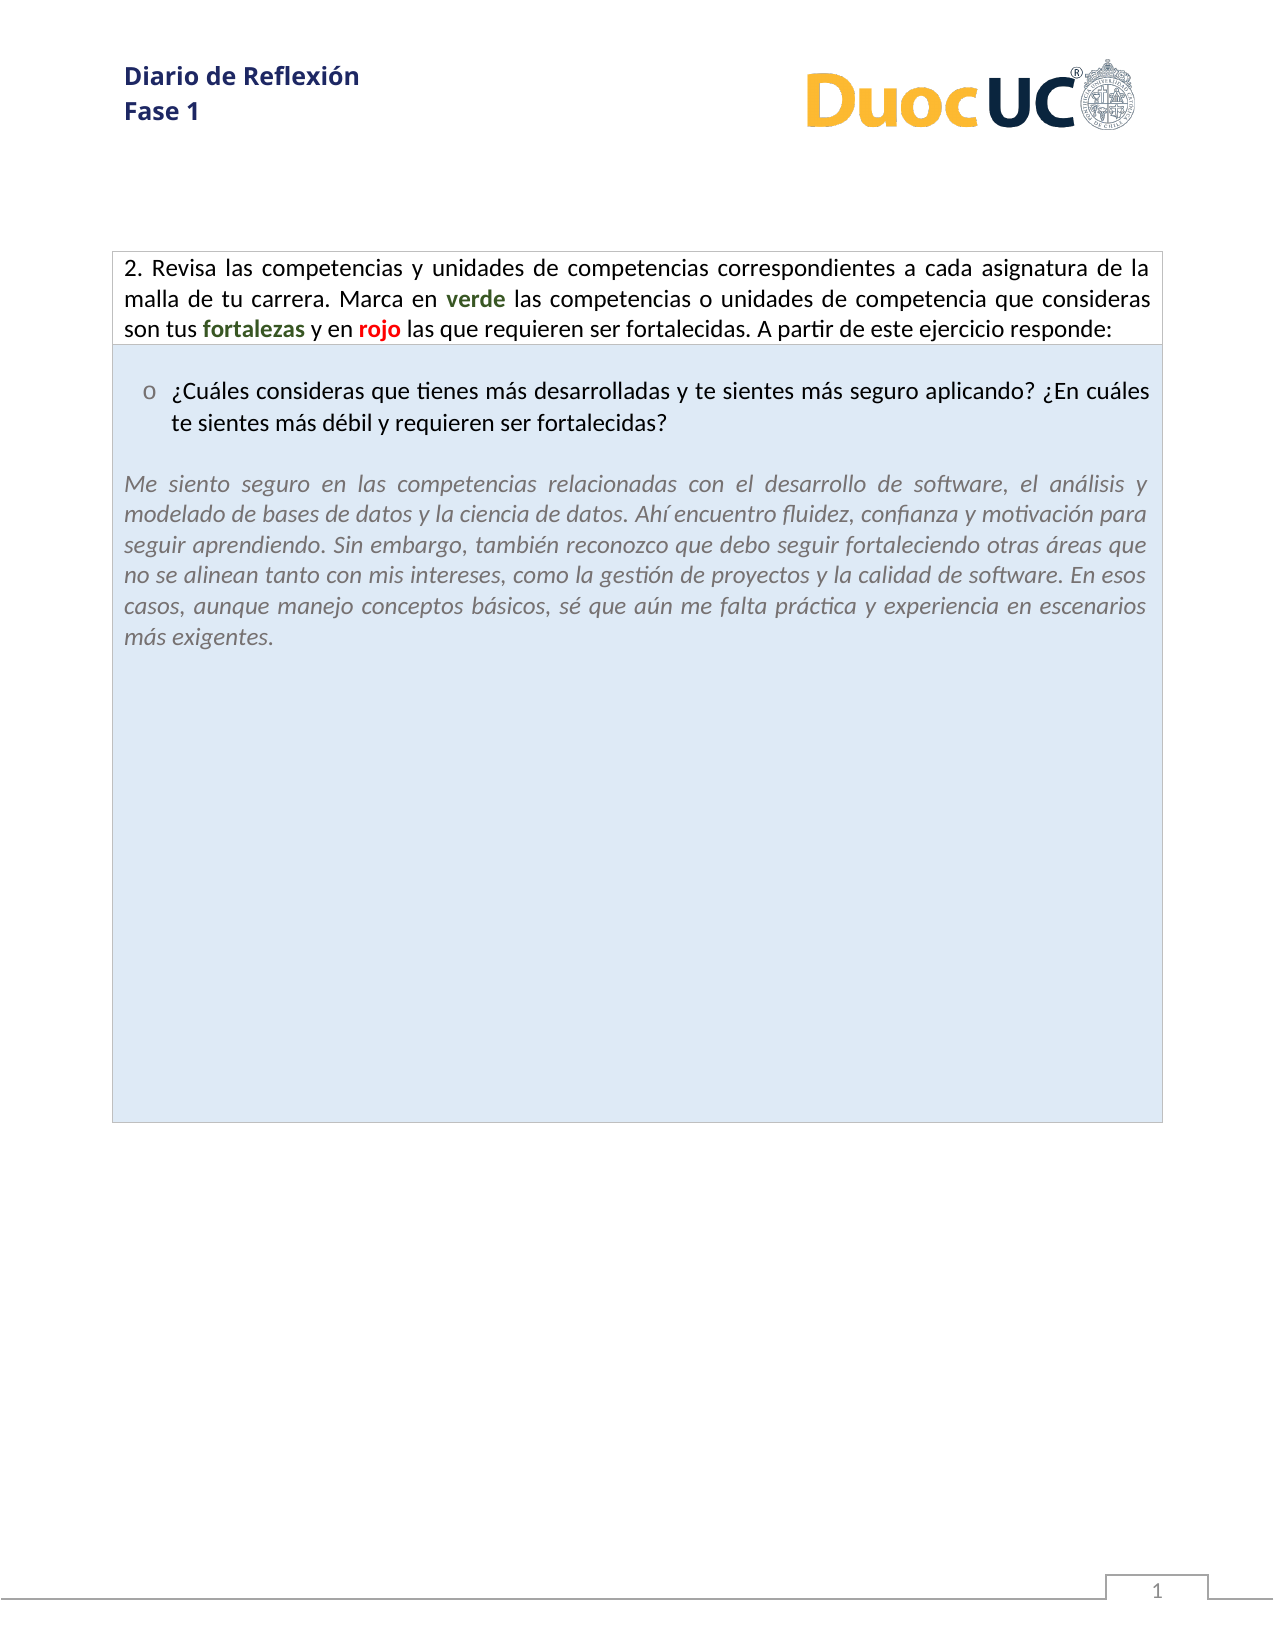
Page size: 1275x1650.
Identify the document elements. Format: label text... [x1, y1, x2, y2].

table_header 2. Revisa las competencias y unidades de competencias correspondientes a cada asignatura de la malla de tu carrera. Marca en verde las competencias o unidades de competencia que consideras son tus fortalezas y en rojo las que requieren ser fortalecidas. A partir de este ejercicio responde: [113, 252, 1162, 344]
table_cell ¿Cuáles consideras que tienes más desarrolladas y te sientes más seguro aplicando? ¿En cuáles te sientes más débil y requieren ser fortalecidas? Me siento seguro en las competencias relacionadas con el desarrollo de software, el análisis y modelado de bases de datos y la ciencia de datos. Ahí encuentro fluidez, confianza y motivación para seguir aprendiendo. Sin embargo, también reconozco que debo seguir fortaleciendo otras áreas que no se alinean tanto con mis intereses, como la gestión de proyectos y la calidad de software. En esos casos, aunque manejo conceptos básicos, sé que aún me falta práctica y experiencia en escenarios más exigentes. [113, 345, 1162, 1122]
picture [807, 59, 1135, 130]
